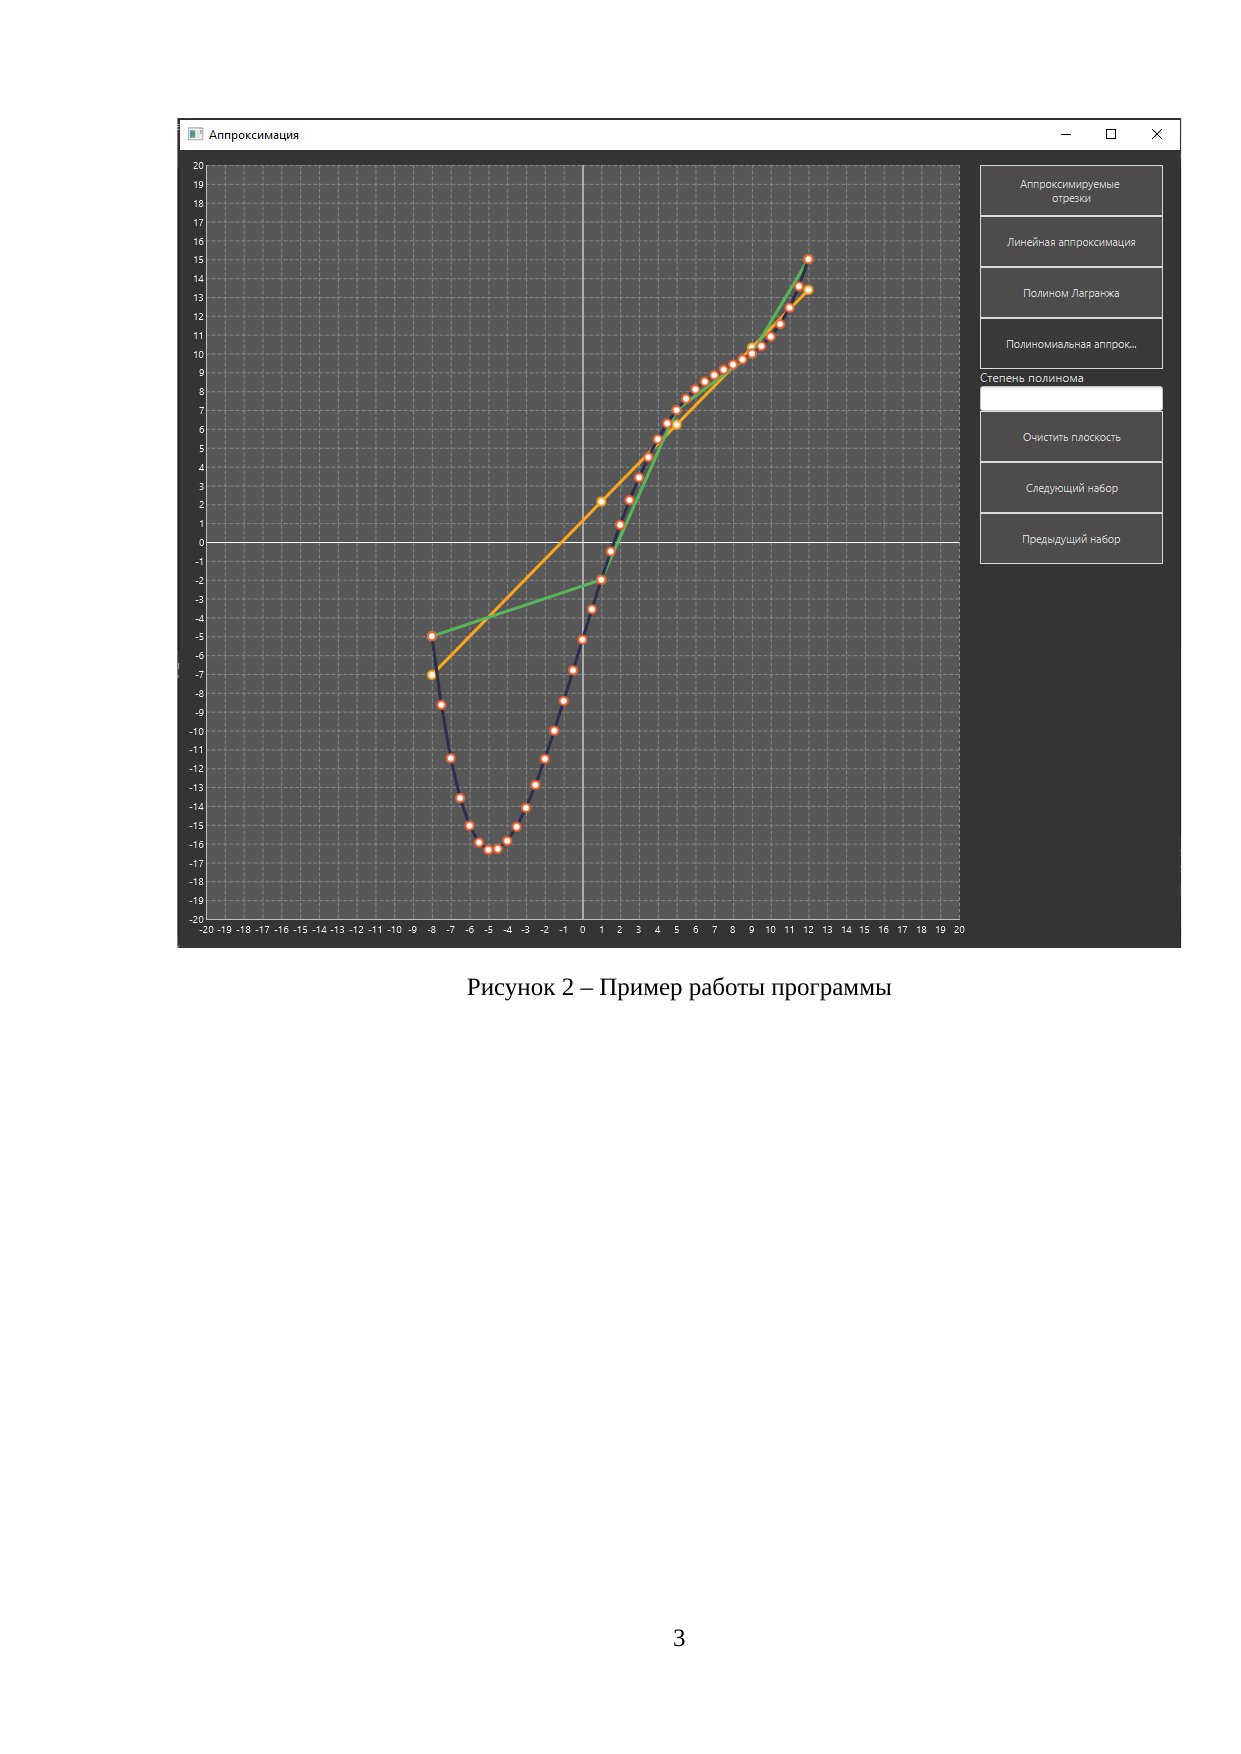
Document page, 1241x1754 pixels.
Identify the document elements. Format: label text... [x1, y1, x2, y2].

text Рисунок 2 – Пример работы программы [177, 972, 1181, 1001]
picture [177, 118, 1182, 948]
